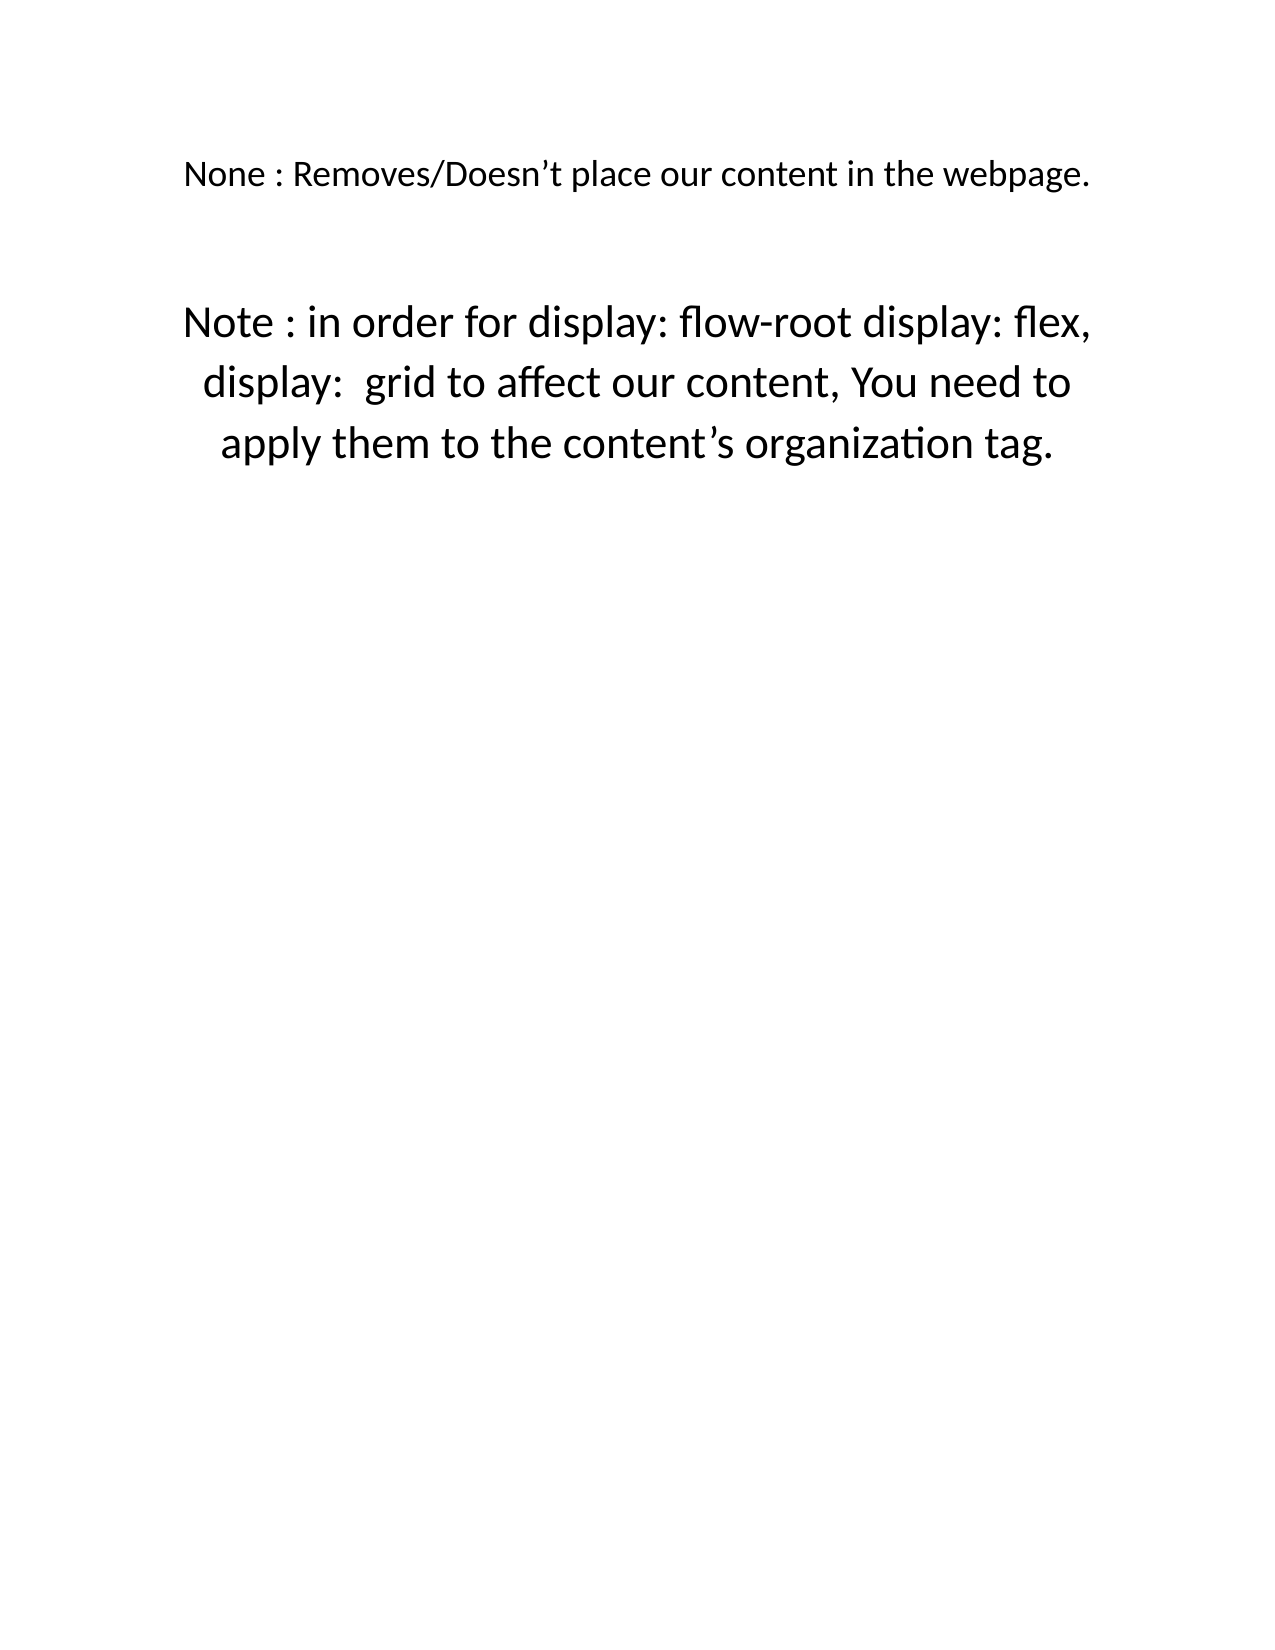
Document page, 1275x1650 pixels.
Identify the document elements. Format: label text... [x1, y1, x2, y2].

text None : Removes/Doesn’t place our content in the webpage. [150, 150, 1125, 196]
text Note : in order for display: flow-root display: flex, display: grid to affect our content, You need to apply them to the content’s organization tag. [150, 293, 1125, 470]
